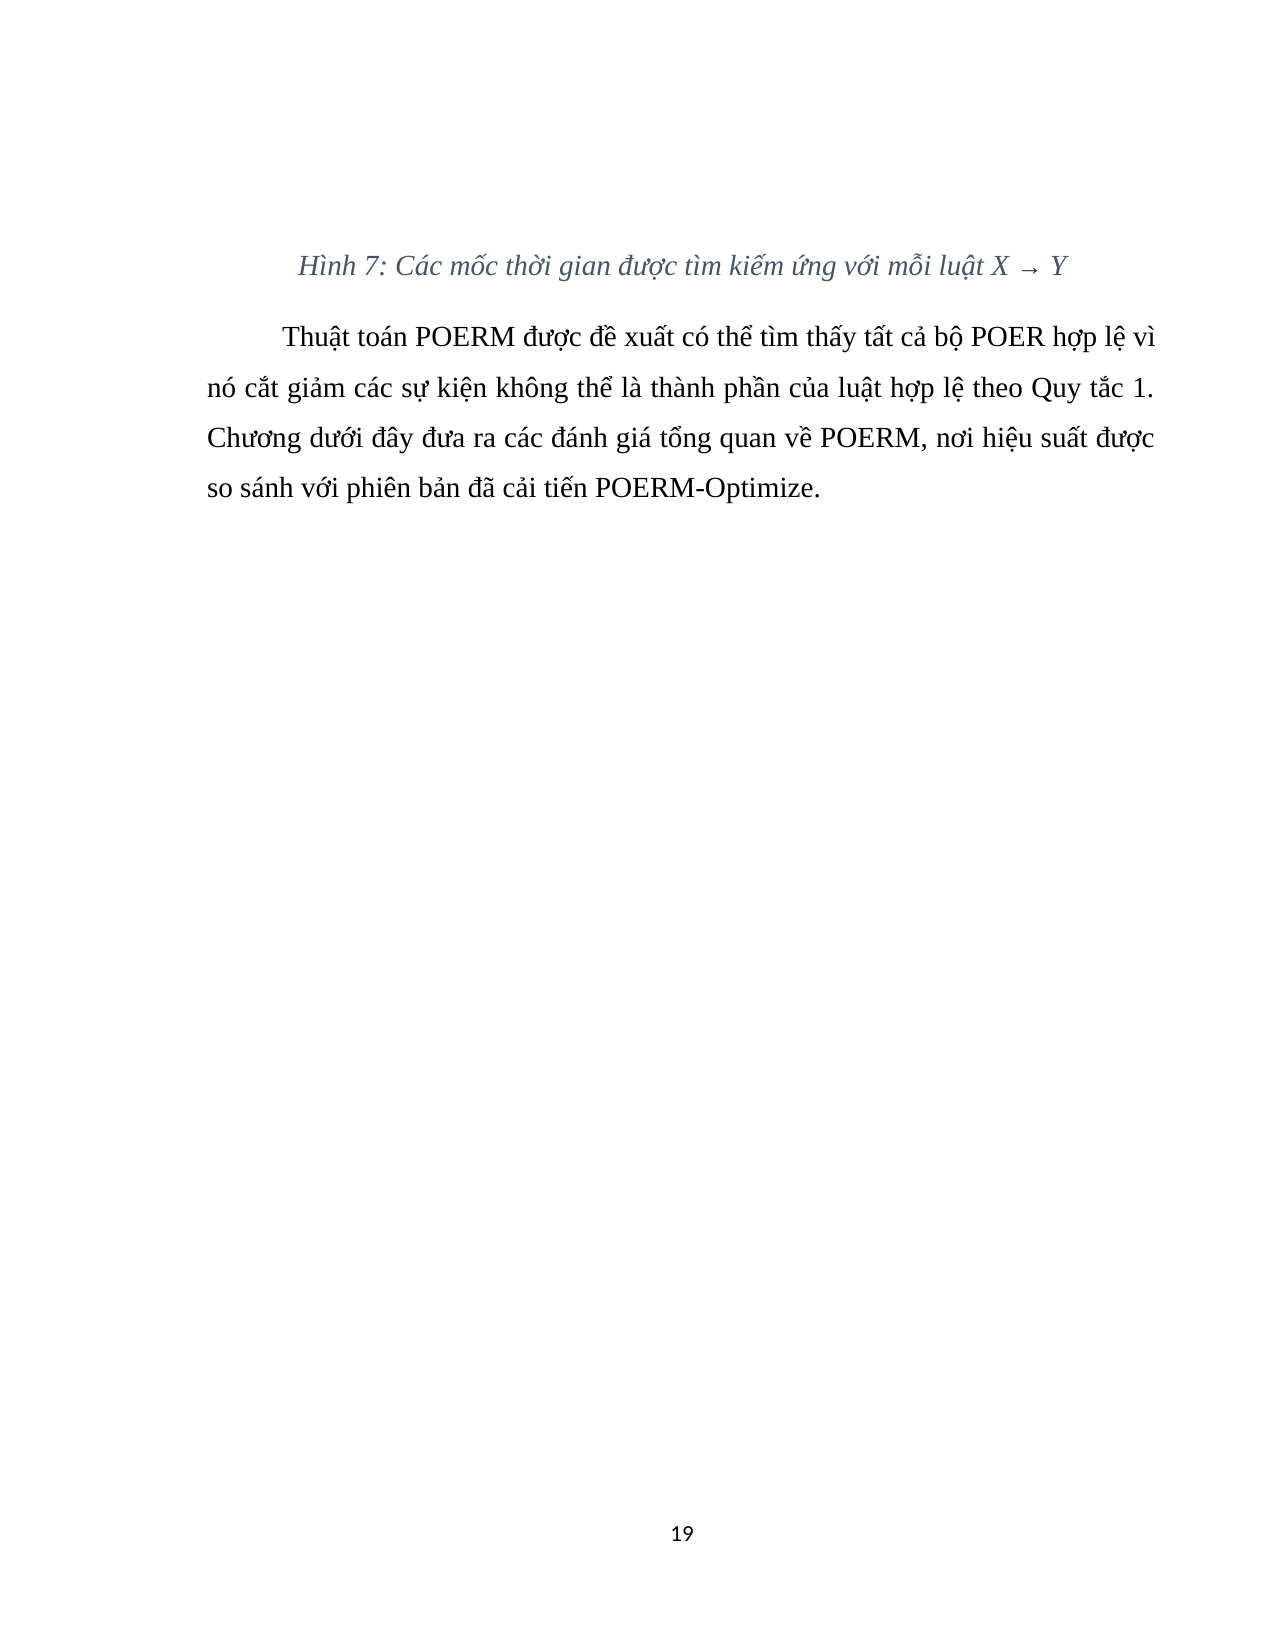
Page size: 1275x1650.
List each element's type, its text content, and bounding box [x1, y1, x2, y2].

text Hình 7: Các mốc thời gian được tìm kiếm ứng với mỗi luật X → Y [207, 248, 1157, 282]
text Thuật toán POERM được đề xuất có thể tìm thấy tất cả bộ POER hợp lệ vì nó cắt giảm các sự kiện không thể là thành phần của luật hợp lệ theo Quy tắc 1. Chương dưới đây đưa ra các đánh giá tổng quan về POERM, nơi hiệu suất được so sánh với phiên bản đã cải tiến POERM-Optimize. [207, 319, 1157, 504]
